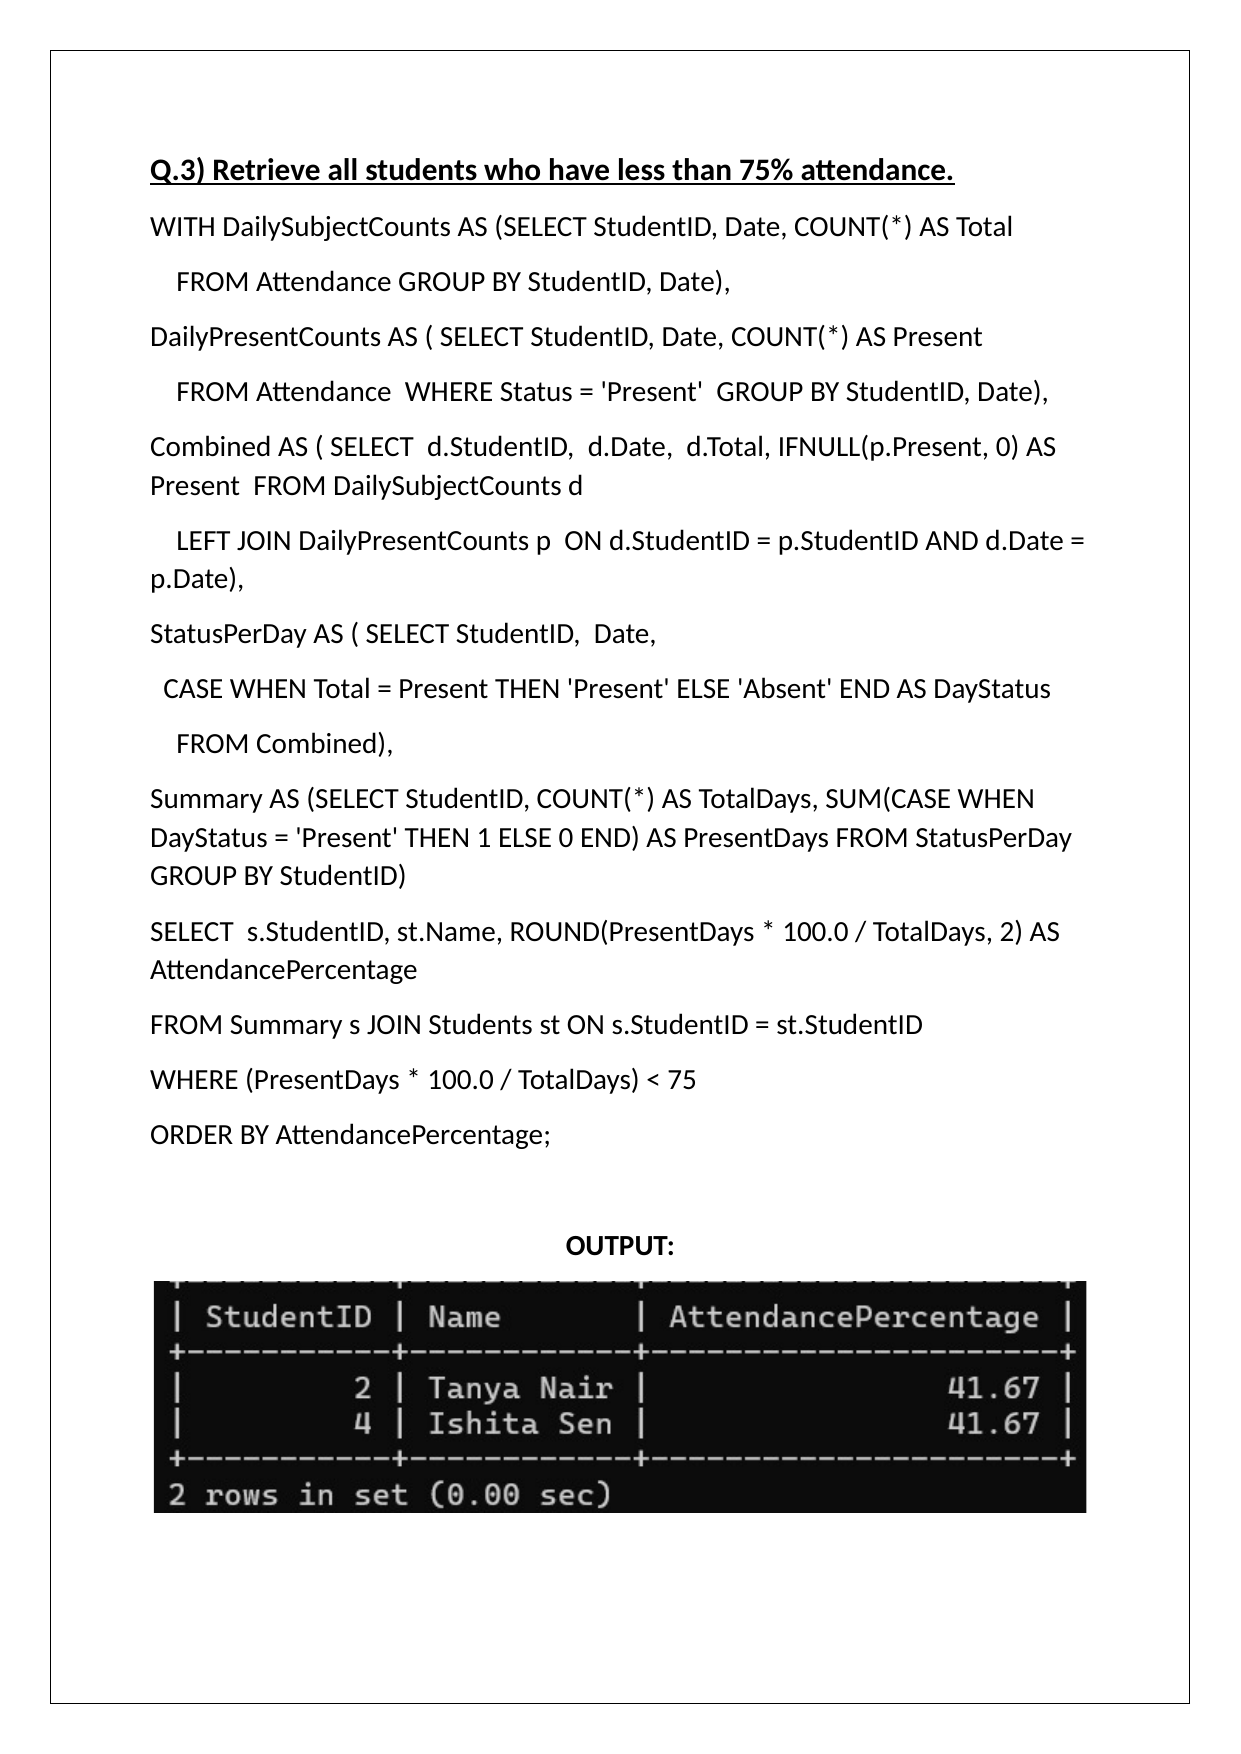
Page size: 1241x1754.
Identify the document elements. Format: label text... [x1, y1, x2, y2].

text FROM Summary s JOIN Students st ON s.StudentID = st.StudentID [150, 1006, 1090, 1042]
picture [153, 1281, 1087, 1513]
text Combined AS ( SELECT d.StudentID, d.Date, d.Total, IFNULL(p.Present, 0) AS Present FROM DailySubjectCounts d [150, 428, 1090, 502]
text DailyPresentCounts AS ( SELECT StudentID, Date, COUNT(*) AS Present [150, 318, 1090, 354]
text SELECT s.StudentID, st.Name, ROUND(PresentDays * 100.0 / TotalDays, 2) AS AttendancePercentage [150, 913, 1090, 987]
text FROM Attendance WHERE Status = 'Present' GROUP BY StudentID, Date), [150, 373, 1090, 409]
text OUTPUT: [150, 1227, 1090, 1262]
text WITH DailySubjectCounts AS (SELECT StudentID, Date, COUNT(*) AS Total [150, 208, 1090, 243]
text FROM Attendance GROUP BY StudentID, Date), [150, 263, 1090, 298]
text Summary AS (SELECT StudentID, COUNT(*) AS TotalDays, SUM(CASE WHEN DayStatus = 'Present' THEN 1 ELSE 0 END) AS PresentDays FROM StatusPerDay GROUP BY StudentID) [150, 781, 1090, 893]
text LEFT JOIN DailyPresentCounts p ON d.StudentID = p.StudentID AND d.Date = p.Date), [150, 522, 1090, 596]
text ORDER BY AttendancePercentage; [150, 1116, 1090, 1152]
text Q.3) Retrieve all students who have less than 75% attendance. [150, 150, 1090, 188]
text FROM Combined), [150, 726, 1090, 761]
text StatusPerDay AS ( SELECT StudentID, Date, [150, 615, 1090, 651]
text CASE WHEN Total = Present THEN 'Present' ELSE 'Absent' END AS DayStatus [150, 670, 1090, 706]
text WHERE (PresentDays * 100.0 / TotalDays) < 75 [150, 1061, 1090, 1097]
